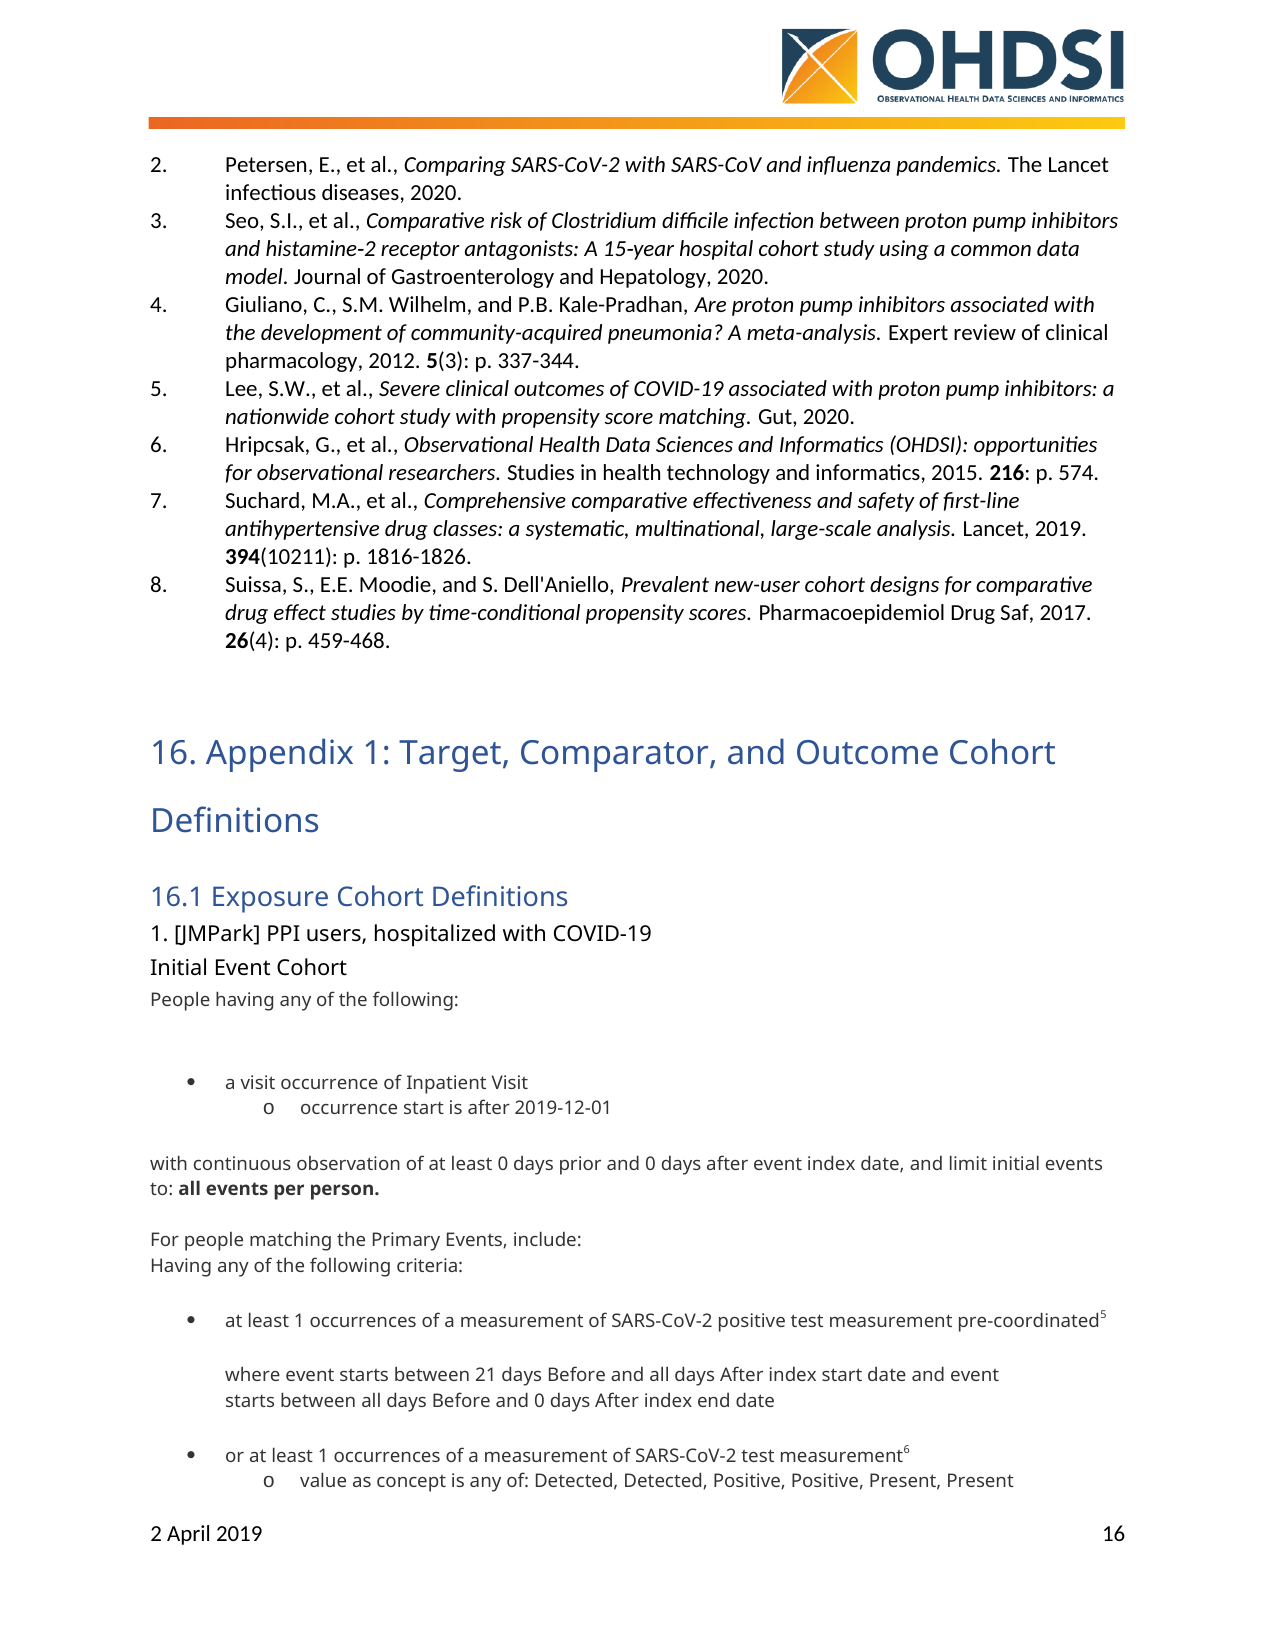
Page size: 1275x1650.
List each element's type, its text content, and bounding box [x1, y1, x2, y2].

text 6. Hripcsak, G., et al., Observational Health Data Sciences and Informatics (OHDSI): opportunities for observational researchers. Studies in health technology and informatics, 2015. 216: p. 574. [150, 430, 1125, 486]
text 4. Giuliano, C., S.M. Wilhelm, and P.B. Kale-Pradhan, Are proton pump inhibitors associated with the development of community-acquired pneumonia? A meta-analysis. Expert review of clinical pharmacology, 2012. 5(3): p. 337-344. [150, 290, 1125, 374]
text with continuous observation of at least 0 days prior and 0 days after event index date, and limit initial events to: all events per person. [150, 1150, 1125, 1201]
text 8. Suissa, S., E.E. Moodie, and S. Dell'Aniello, Prevalent new-user cohort designs for comparative drug effect studies by time-conditional propensity scores. Pharmacoepidemiol Drug Saf, 2017. 26(4): p. 459-468. [150, 570, 1125, 654]
subtitle 16. Appendix 1: Target, Comparator, and Outcome Cohort Definitions [150, 729, 1125, 842]
picture [764, 15, 1141, 118]
text 3. Seo, S.I., et al., Comparative risk of Clostridium difficile infection between proton pump inhibitors and histamine‐2 receptor antagonists: A 15‐year hospital cohort study using a common data model. Journal of Gastroenterology and Hepatology, 2020. [150, 206, 1125, 290]
text 2. Petersen, E., et al., Comparing SARS-CoV-2 with SARS-CoV and influenza pandemics. The Lancet infectious diseases, 2020. [150, 150, 1125, 206]
list occurrence start is after 2019-12-01 [262, 1095, 1125, 1121]
text 5. Lee, S.W., et al., Severe clinical outcomes of COVID-19 associated with proton pump inhibitors: a nationwide cohort study with propensity score matching. Gut, 2020. [150, 374, 1125, 430]
list value as concept is any of: Detected, Detected, Positive, Positive, Present, Present [262, 1467, 1125, 1494]
subtitle 16.1 Exposure Cohort Definitions [150, 878, 1125, 914]
text For people matching the Primary Events, include: [150, 1227, 1125, 1252]
text 1. [JMPark] PPI users, hospitalized with COVID-19 [150, 917, 1125, 947]
list a visit occurrence of Inpatient Visit [187, 1069, 1125, 1095]
text People having any of the following: [150, 986, 1125, 1040]
list at least 1 occurrences of a measurement of SARS-CoV-2 positive test measurement pre-coordinated5 [187, 1307, 1125, 1332]
list or at least 1 occurrences of a measurement of SARS-CoV-2 test measurement6 [187, 1442, 1125, 1467]
text Initial Event Cohort [150, 952, 1125, 982]
text Having any of the following criteria: [150, 1252, 1125, 1278]
text 7. Suchard, M.A., et al., Comprehensive comparative effectiveness and safety of first-line antihypertensive drug classes: a systematic, multinational, large-scale analysis. Lancet, 2019. 394(10211): p. 1816-1826. [150, 486, 1125, 570]
